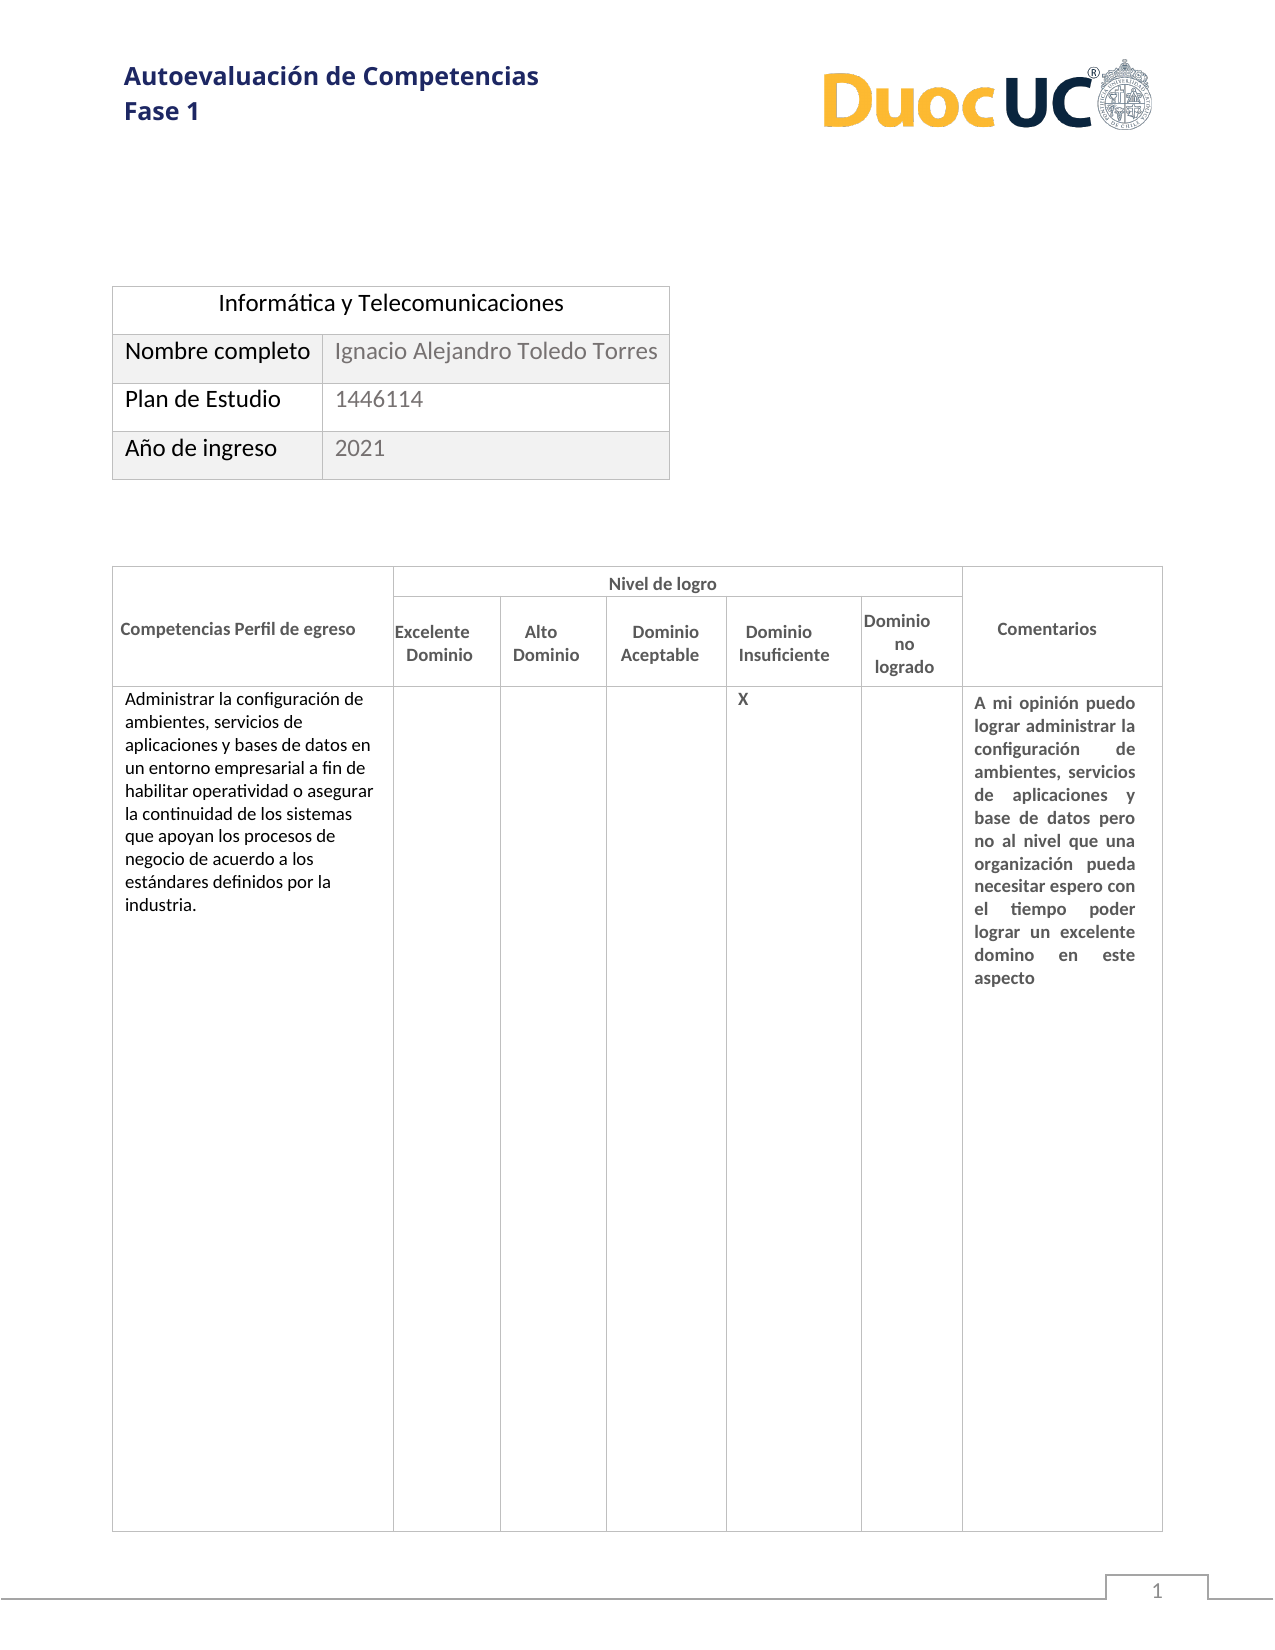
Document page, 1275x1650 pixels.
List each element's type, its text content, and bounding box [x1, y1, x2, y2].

table_cell Ignacio Alejandro Toledo Torres [323, 335, 669, 383]
table_cell 1446114 [323, 384, 669, 431]
table_cell [862, 687, 962, 1531]
table_header Competencias Perfil de egreso [113, 567, 393, 686]
table_cell Plan de Estudio [113, 384, 322, 431]
table_cell Año de ingreso [113, 432, 322, 479]
table_cell Alto Dominio [501, 597, 606, 686]
picture [824, 59, 1152, 130]
table_header Nivel de logro [394, 567, 962, 596]
table_cell [394, 687, 500, 1531]
table_cell Excelente Dominio [394, 597, 500, 686]
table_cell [113, 687, 393, 1531]
table_cell 2021 [323, 432, 669, 479]
table_cell Dominio no logrado [862, 597, 962, 686]
table_cell Nombre completo [113, 335, 322, 383]
table_cell [607, 687, 726, 1531]
table_cell Dominio Insuficiente [727, 597, 861, 686]
table_header Comentarios [963, 567, 1162, 686]
table_cell Dominio Aceptable [607, 597, 726, 686]
table_cell X [727, 687, 861, 1531]
table_header Informática y Telecomunicaciones [113, 287, 669, 334]
table_cell [501, 687, 606, 1531]
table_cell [963, 687, 1162, 1531]
